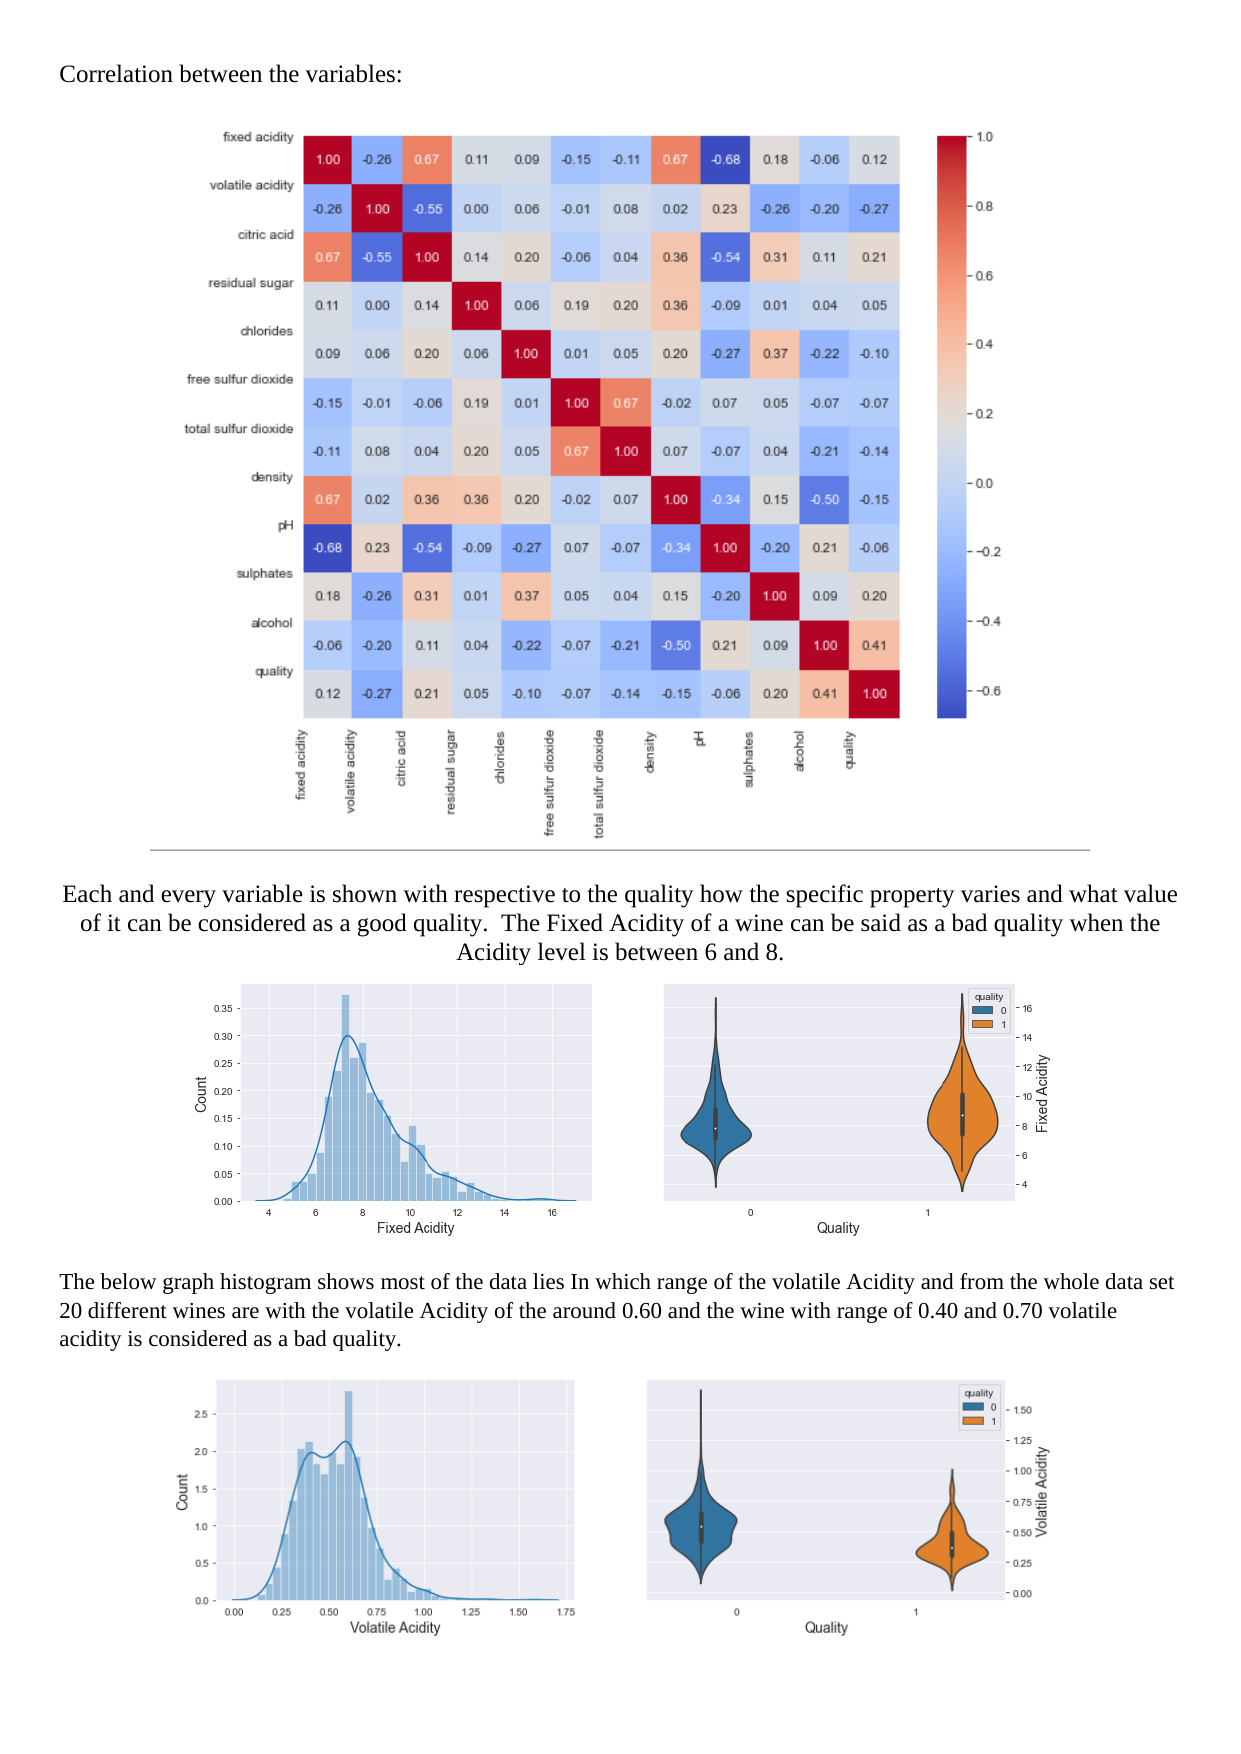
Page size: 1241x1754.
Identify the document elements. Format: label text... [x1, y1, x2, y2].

text Correlation between the variables: [59, 59, 1181, 88]
picture [150, 117, 1091, 851]
text The below graph histogram shows most of the data lies In which range of the volatile Acidity and from the whole data set 20 different wines are with the volatile Acidity of the around 0.60 and the wine with range of 0.40 and 0.70 volatile acidity is considered as a bad quality. [59, 1268, 1181, 1352]
picture [150, 1370, 1091, 1651]
picture [170, 965, 1071, 1240]
